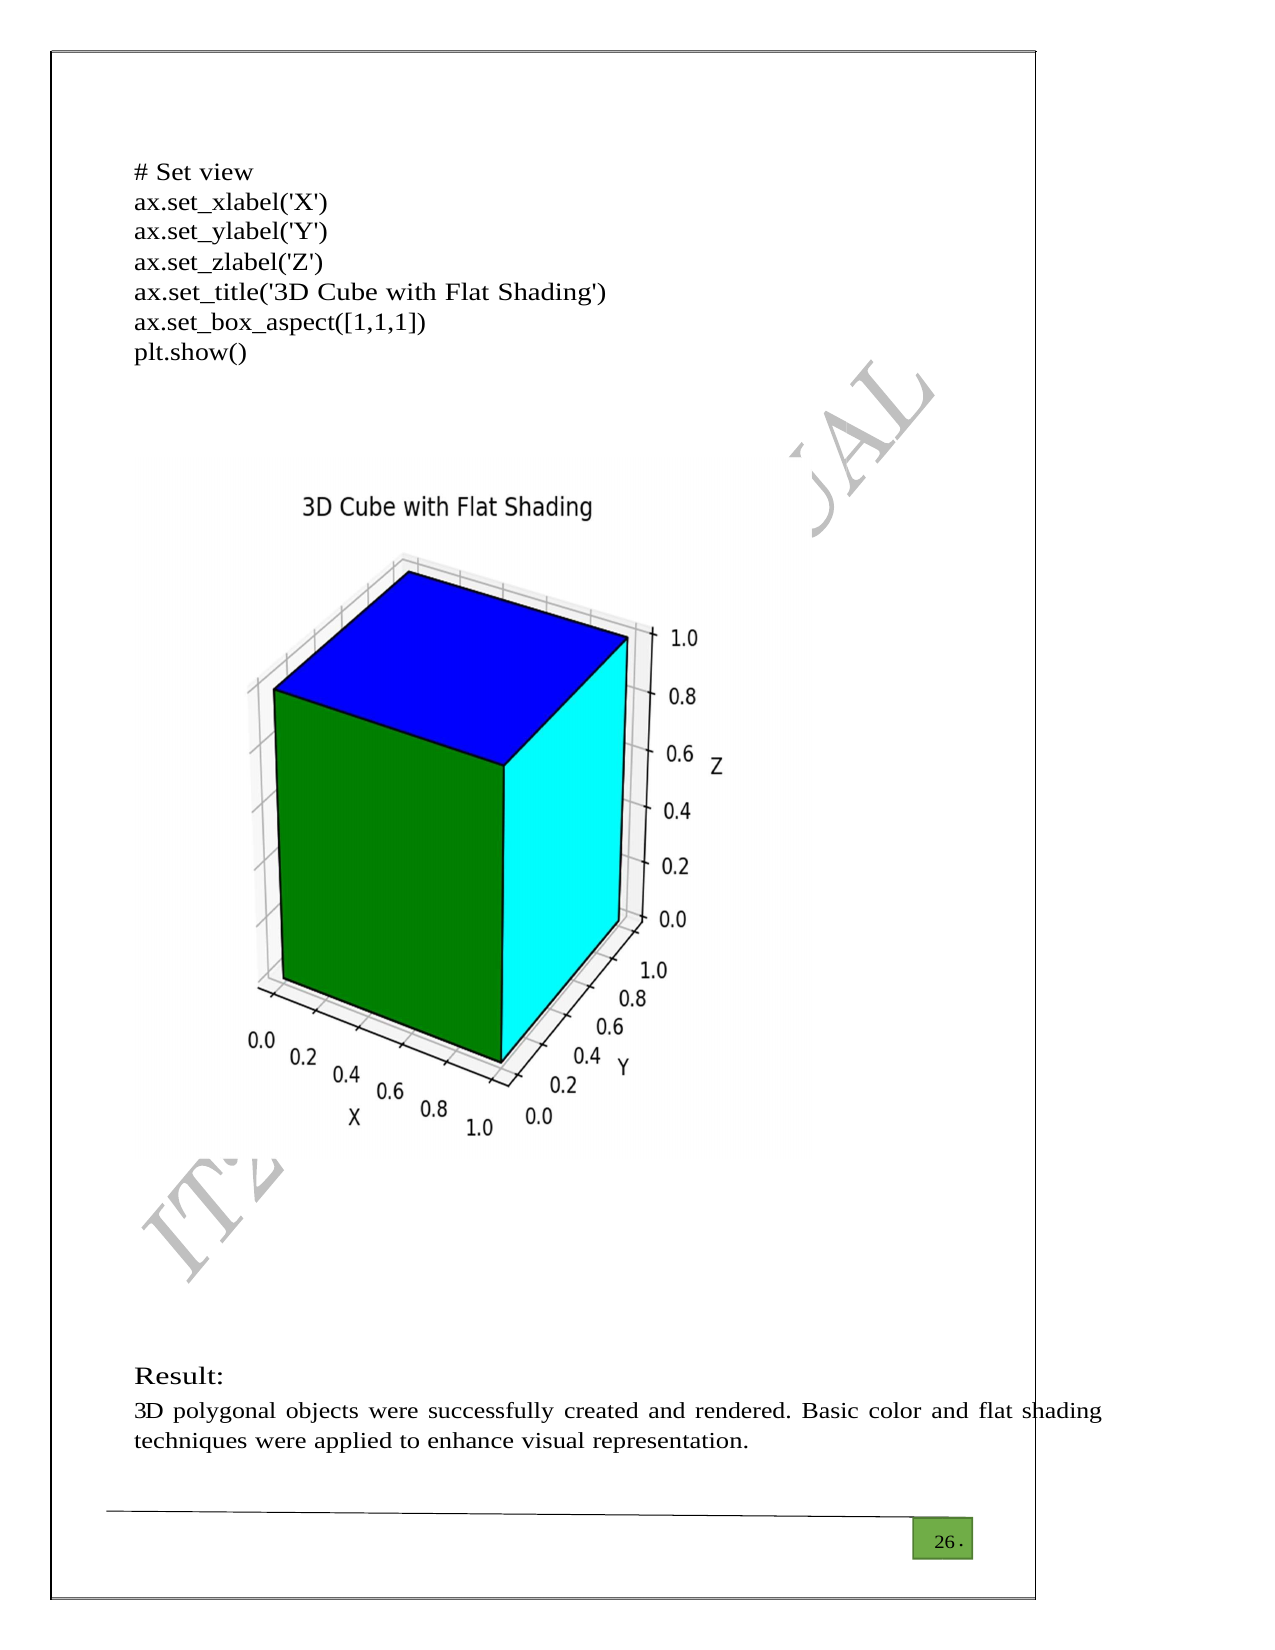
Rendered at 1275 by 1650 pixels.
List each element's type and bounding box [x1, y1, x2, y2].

picture [51, 1596, 1036, 1600]
picture [133, 457, 812, 1159]
picture [51, 49, 1036, 53]
